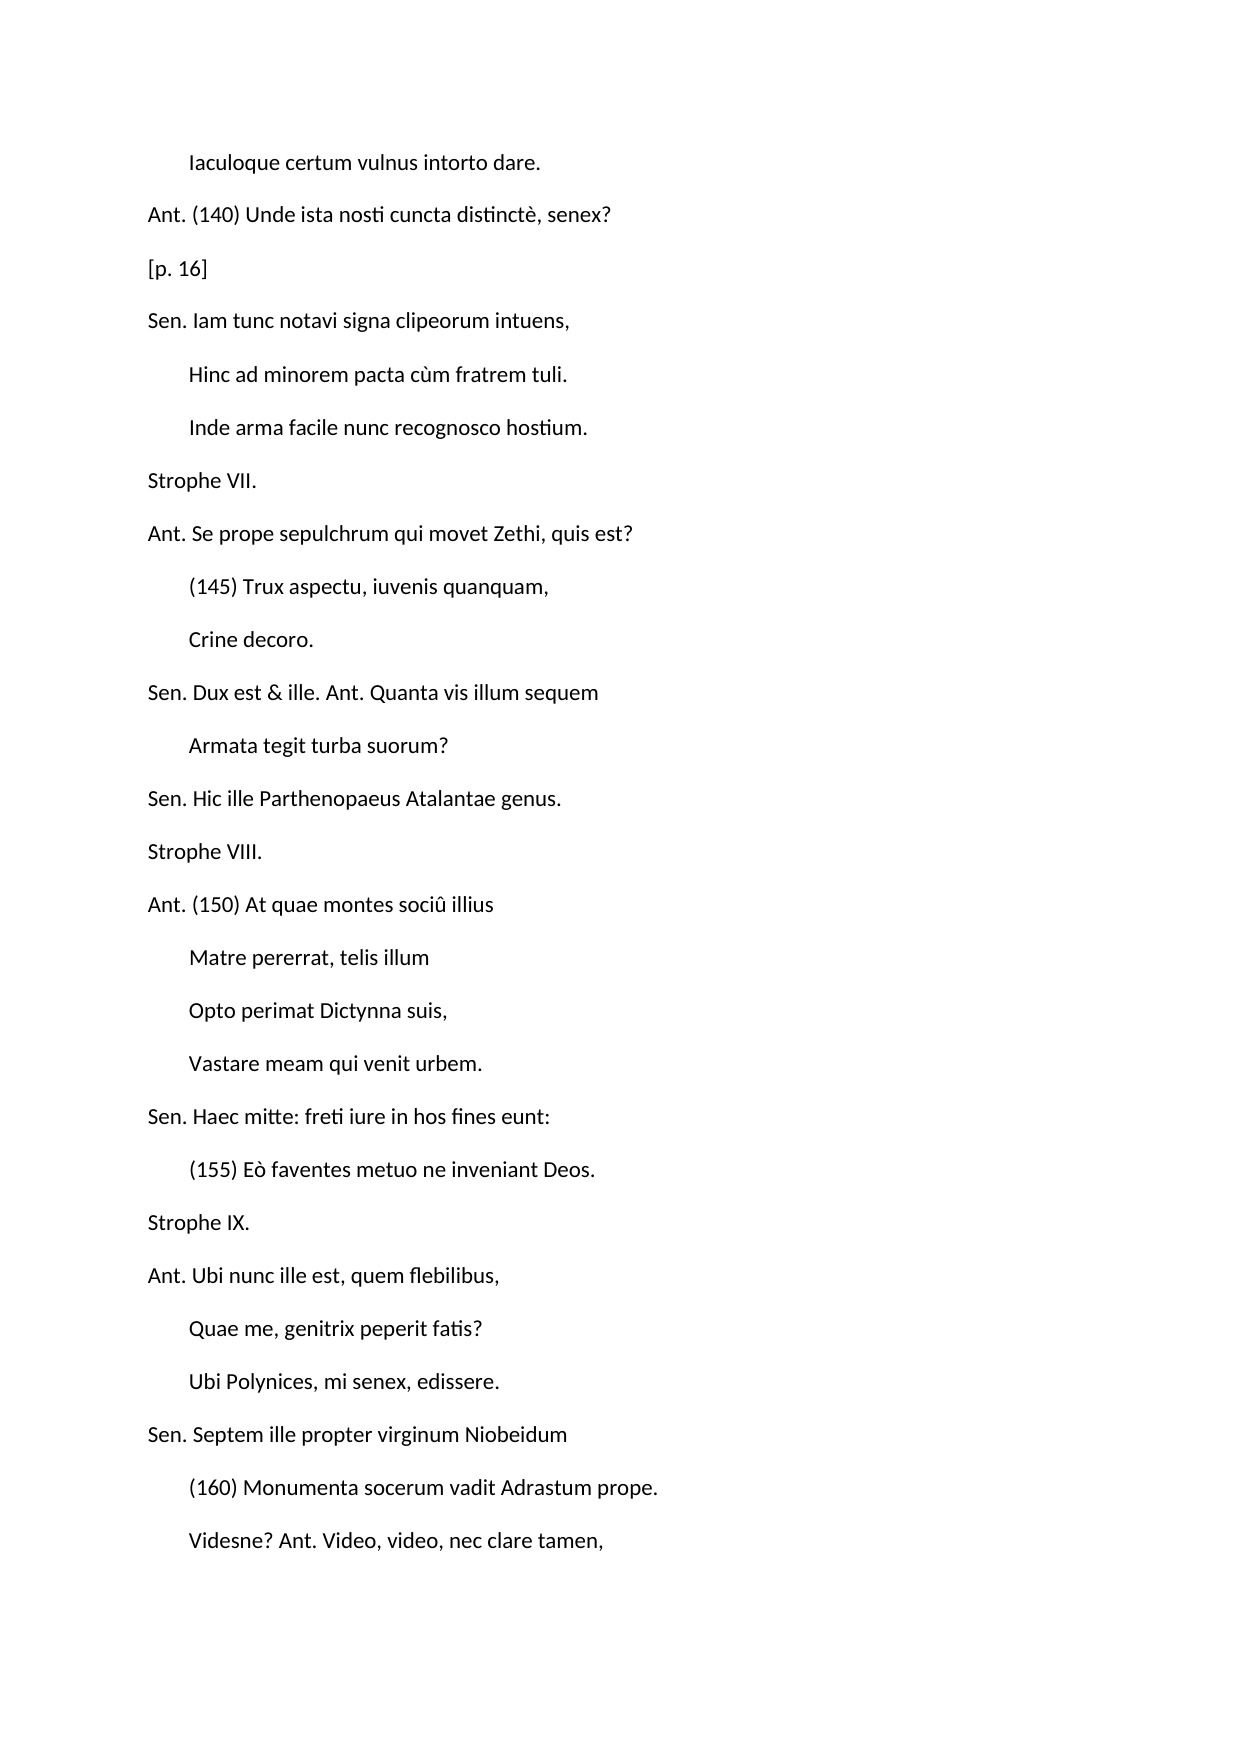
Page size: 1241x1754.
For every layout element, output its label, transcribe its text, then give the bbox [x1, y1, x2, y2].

text Ubi Polynices, mi senex, edissere. [148, 1367, 1093, 1395]
text Iaculoque certum vulnus intorto dare. [148, 148, 1093, 176]
text Sen. Hic ille Parthenopaeus Atalantae genus. [148, 784, 1093, 812]
text Ant. (150) At quae montes sociû illius [148, 890, 1093, 918]
text Videsne? Ant. Video, video, nec clare tamen, [148, 1526, 1093, 1554]
text Sen. Iam tunc notavi signa clipeorum intuens, [148, 307, 1093, 335]
text Sen. Haec mitte: freti iure in hos fines eunt: [148, 1102, 1093, 1130]
text Vastare meam qui venit urbem. [148, 1049, 1093, 1077]
text Ant. Ubi nunc ille est, quem flebilibus, [148, 1261, 1093, 1289]
text Strophe VIII. [148, 837, 1093, 865]
text (145) Trux aspectu, iuvenis quanquam, [148, 572, 1093, 600]
text Quae me, genitrix peperit fatis? [148, 1314, 1093, 1342]
text (160) Monumenta socerum vadit Adrastum prope. [148, 1473, 1093, 1501]
text Ant. Se prope sepulchrum qui movet Zethi, quis est? [148, 519, 1093, 547]
text Hinc ad minorem pacta cùm fratrem tuli. [148, 360, 1093, 388]
text Ant. (140) Unde ista nosti cuncta distinctè, senex? [148, 201, 1093, 229]
text Sen. Dux est & ille. Ant. Quanta vis illum sequem [148, 678, 1093, 706]
text Strophe VII. [148, 466, 1093, 494]
text Inde arma facile nunc recognosco hostium. [148, 413, 1093, 441]
text (155) Eò faventes metuo ne inveniant Deos. [148, 1155, 1093, 1183]
text Crine decoro. [148, 625, 1093, 653]
text Matre pererrat, telis illum [148, 943, 1093, 971]
text Armata tegit turba suorum? [148, 731, 1093, 759]
text [p. 16] [148, 254, 1093, 282]
text Strophe IX. [148, 1208, 1093, 1236]
text Sen. Septem ille propter virginum Niobeidum [148, 1420, 1093, 1448]
text Opto perimat Dictynna suis, [148, 996, 1093, 1024]
